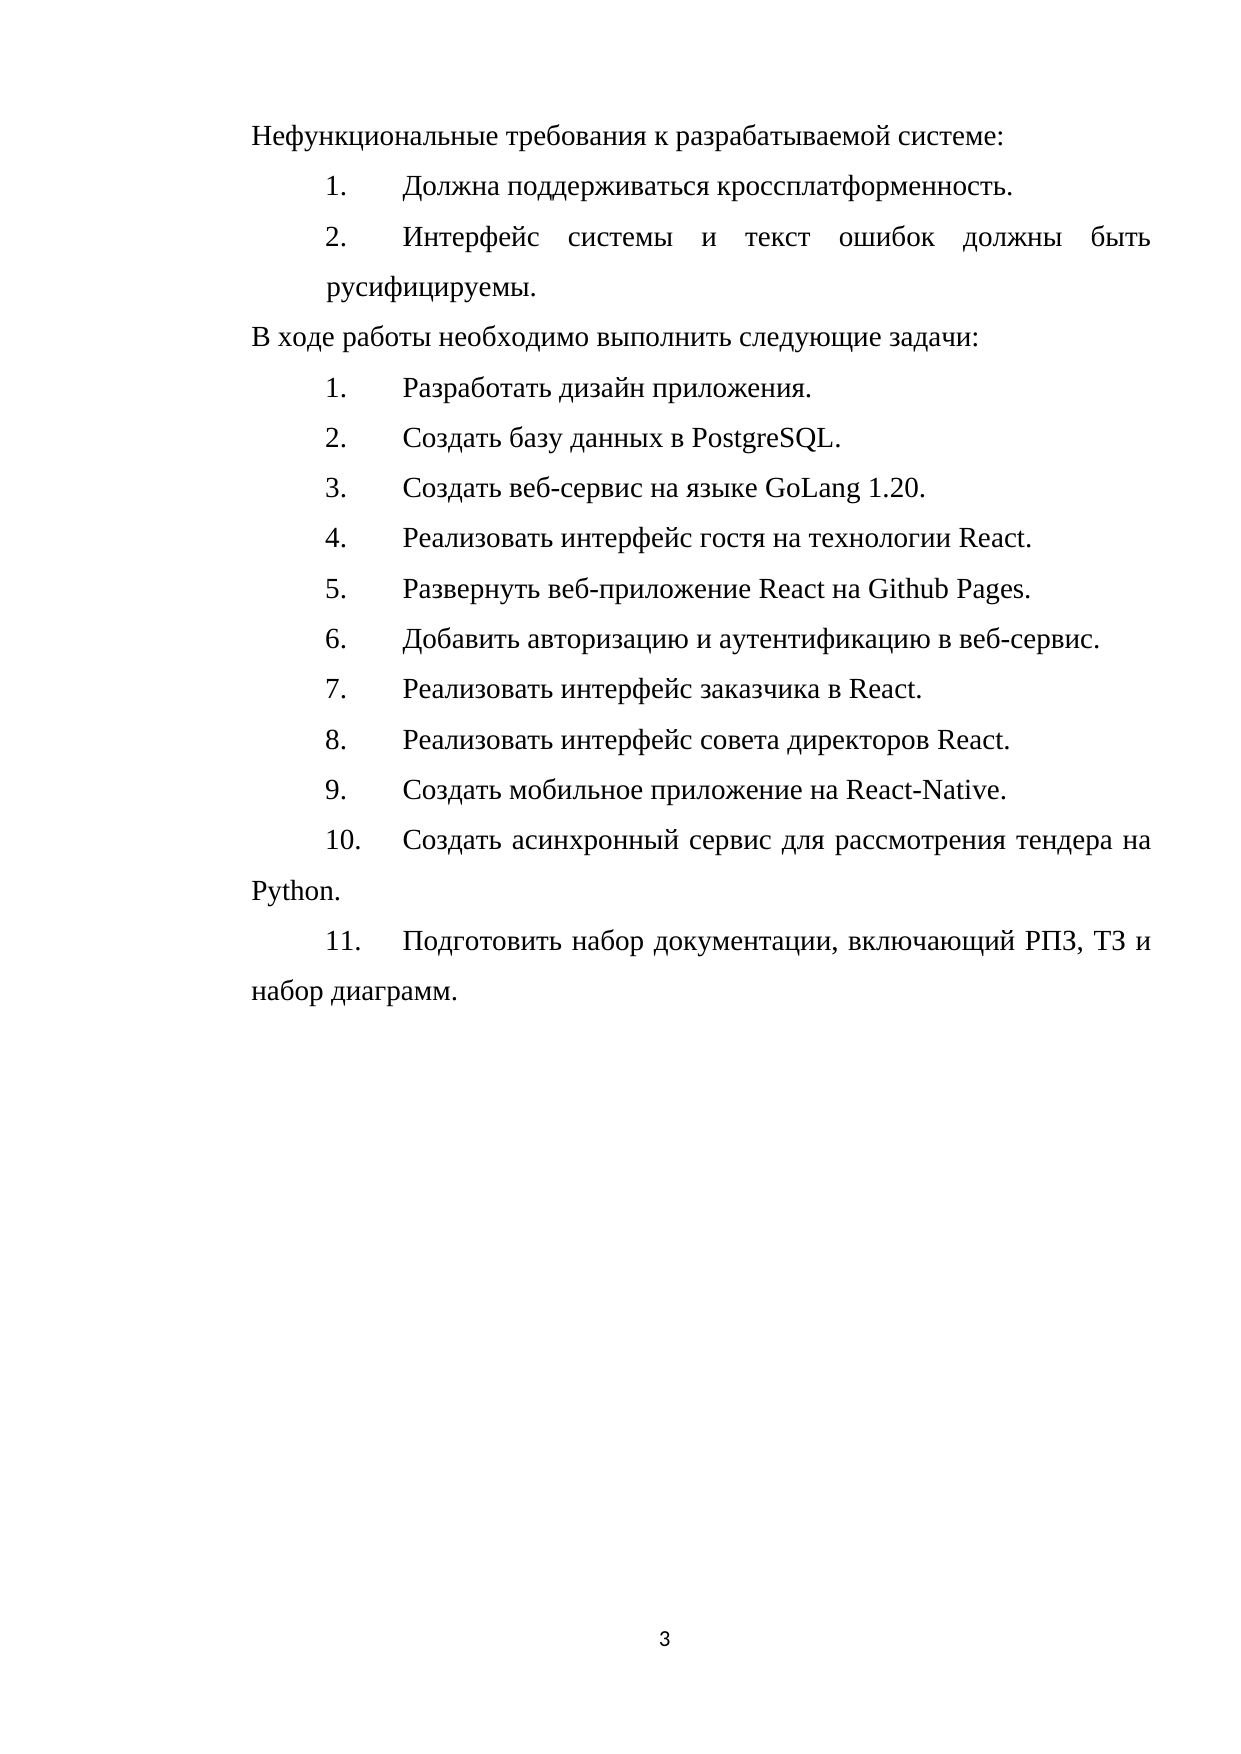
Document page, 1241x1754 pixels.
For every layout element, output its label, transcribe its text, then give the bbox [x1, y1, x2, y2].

text В ходе работы необходимо выполнить следующие задачи: [251, 319, 1152, 353]
list Реализовать интерфейс гостя на технологии React. [251, 521, 1152, 554]
list Добавить авторизацию и аутентификацию в веб-сервис. [251, 621, 1152, 655]
list Развернуть веб-приложение React на Github Pages. [251, 571, 1152, 604]
list Создать асинхронный сервис для рассмотрения тендера на Python. [251, 822, 1152, 906]
list Подготовить набор документации, включающий РПЗ, ТЗ и набор диаграмм. [251, 923, 1152, 1007]
list Интерфейс системы и текст ошибок должны быть русифицируемы. [325, 219, 1152, 303]
text Нефункциональные требования к разрабатываемой системе: [177, 118, 1152, 152]
list Реализовать интерфейс заказчика в React. [251, 672, 1152, 705]
list Реализовать интерфейс совета директоров React. [251, 722, 1152, 755]
list Создать веб-сервис на языке GoLang 1.20. [251, 470, 1152, 504]
list Создать мобильное приложение на React-Native. [251, 772, 1152, 806]
list Создать базу данных в PostgreSQL. [251, 420, 1152, 453]
list Должна поддерживаться кроссплатформенность. [325, 168, 1152, 202]
list Разработать дизайн приложения. [251, 370, 1152, 403]
